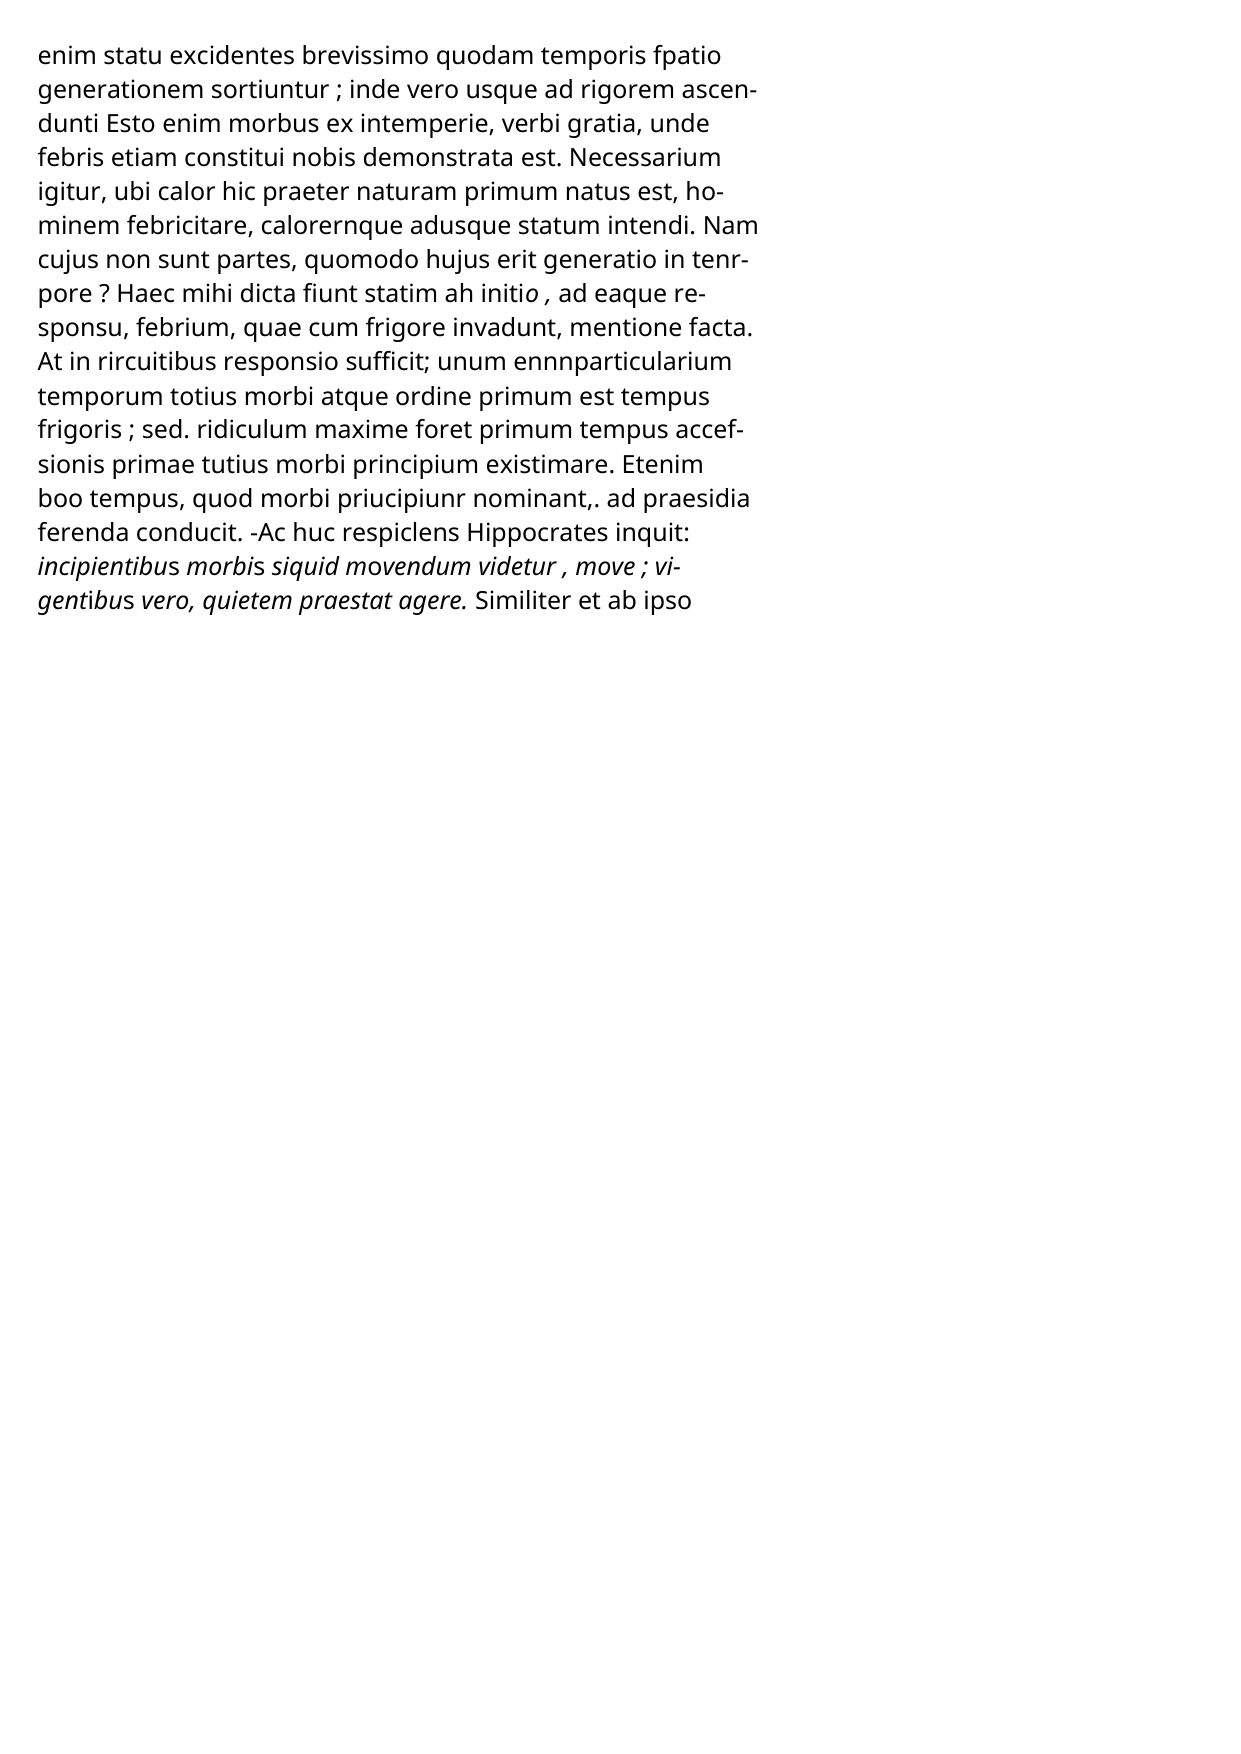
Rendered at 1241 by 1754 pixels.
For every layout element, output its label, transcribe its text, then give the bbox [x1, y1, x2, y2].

text enim statu excidentes brevissimo quodam temporis fpatio generationem sortiuntur ; inde vero usque ad rigorem ascen- dunti Esto enim morbus ex intemperie, verbi gratia, unde febris etiam constitui nobis demonstrata est. Necessarium igitur, ubi calor hic praeter naturam primum natus est, ho- minem febricitare, calorernque adusque statum intendi. Nam cujus non sunt partes, quomodo hujus erit generatio in tenr- pore ? Haec mihi dicta fiunt statim ah initio , ad eaque re- sponsu, febrium, quae cum frigore invadunt, mentione facta. At in rircuitibus responsio sufficit; unum ennnparticularium temporum totius morbi atque ordine primum est tempus frigoris ; sed. ridiculum maxime foret primum tempus accef- sionis primae tutius morbi principium existimare. Etenim boo tempus, quod morbi priucipiunr nominant,. ad praesidia ferenda conducit. -Ac huc respiclens Hippocrates inquit: incipientibus morbis siquid movendum videtur , move ; vi- gentibus vero, quietem praestat agere. Similiter et ab ipso [37, 37, 1203, 617]
